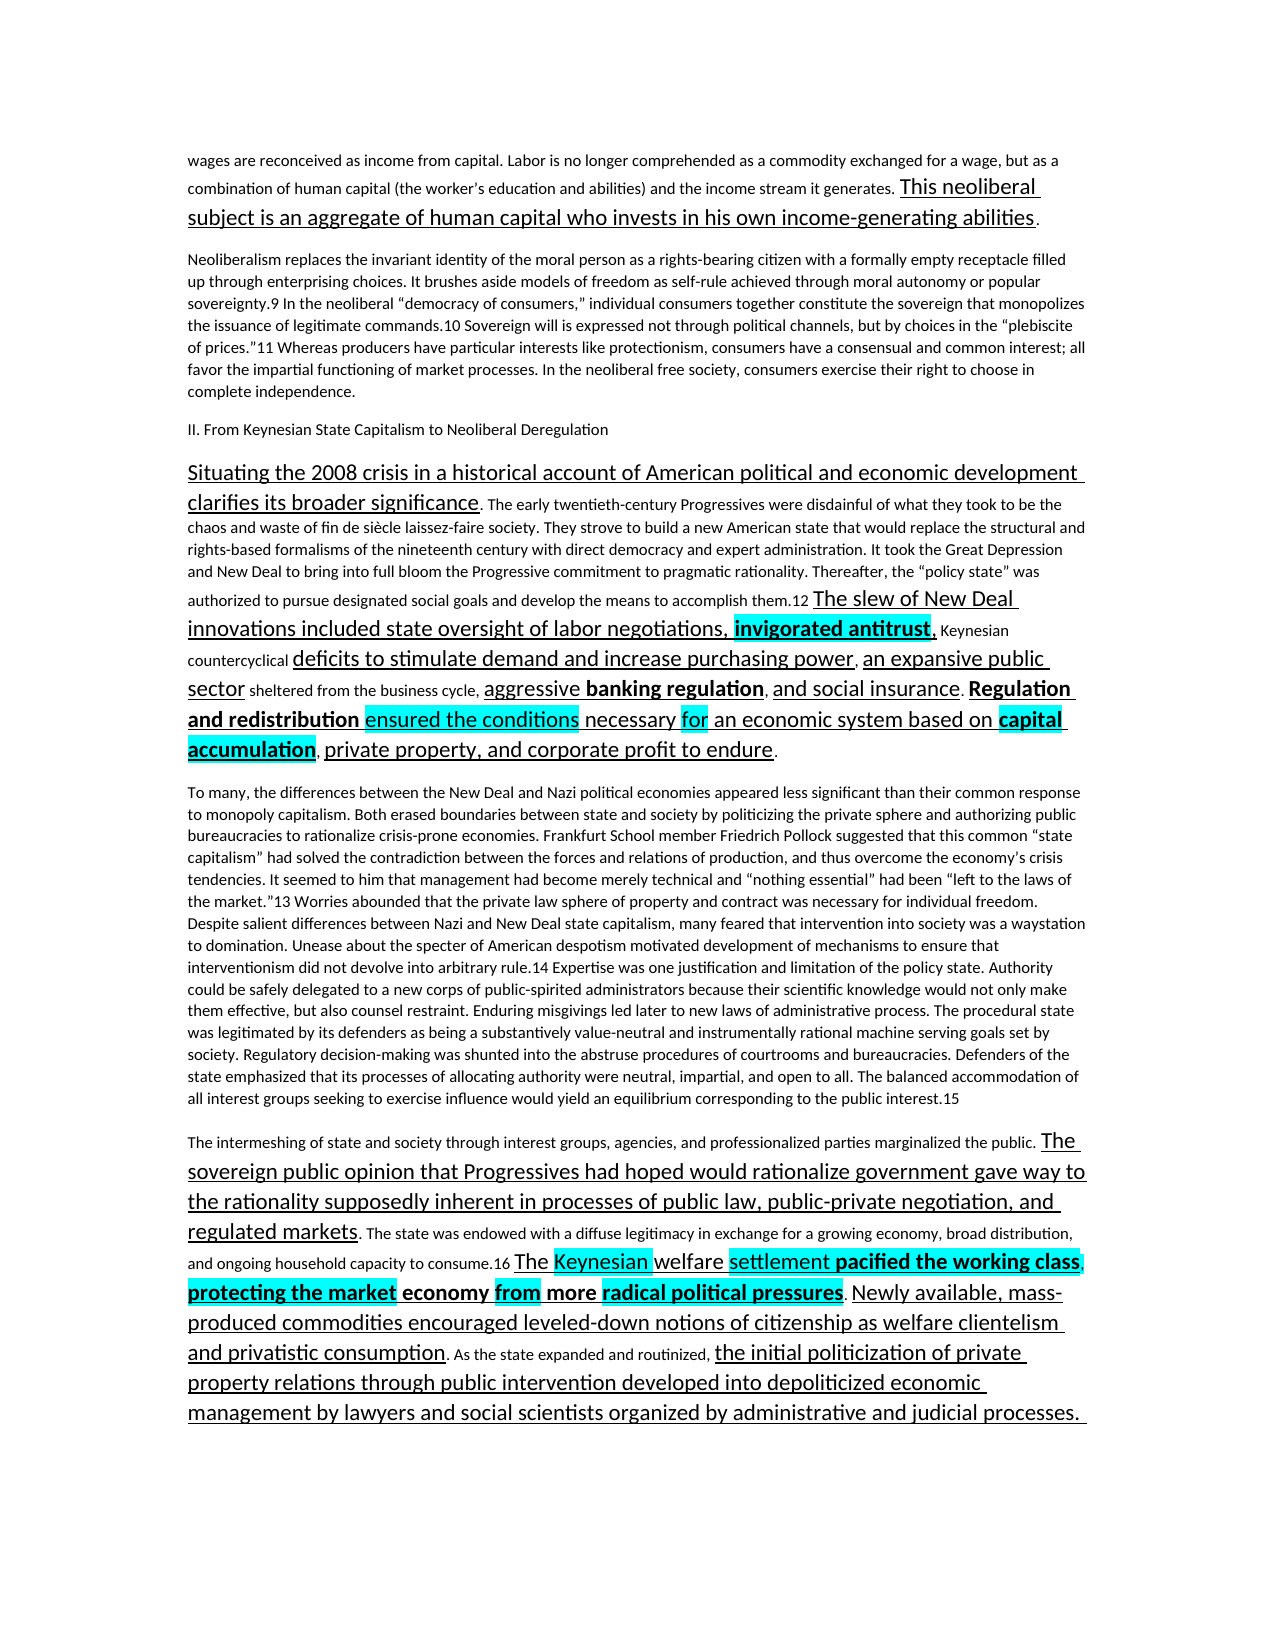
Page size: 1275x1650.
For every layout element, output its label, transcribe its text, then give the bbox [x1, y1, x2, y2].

text Neoliberalism replaces the invariant identity of the moral person as a rights-bearing citizen with a formally empty receptacle filled up through enterprising choices. It brushes aside models of freedom as self-rule achieved through moral autonomy or popular sovereignty.9 In the neoliberal “democracy of consumers,” individual consumers together constitute the sovereign that monopolizes the issuance of legitimate commands.10 Sovereign will is expressed not through political channels, but by choices in the “plebiscite of prices.”11 Whereas producers have particular interests like protectionism, consumers have a consensual and common interest; all favor the impartial functioning of market processes. In the neoliberal free society, consumers exercise their right to choose in complete independence. [187, 249, 1087, 401]
text To many, the differences between the New Deal and Nazi political economies appeared less significant than their common response to monopoly capitalism. Both erased boundaries between state and society by politicizing the private sphere and authorizing public bureaucracies to rationalize crisis-prone economies. Frankfurt School member Friedrich Pollock suggested that this common “state capitalism” had solved the contradiction between the forces and relations of production, and thus overcome the economy’s crisis tendencies. It seemed to him that management had become merely technical and “nothing essential” had been “left to the laws of the market.”13 Worries abounded that the private law sphere of property and contract was necessary for individual freedom. Despite salient differences between Nazi and New Deal state capitalism, many feared that intervention into society was a waystation to domination. Unease about the specter of American despotism motivated development of mechanisms to ensure that interventionism did not devolve into arbitrary rule.14 Expertise was one justification and limitation of the policy state. Authority could be safely delegated to a new corps of public-spirited administrators because their scientific knowledge would not only make them effective, but also counsel restraint. Enduring misgivings led later to new laws of administrative process. The procedural state was legitimated by its defenders as being a substantively value-neutral and instrumentally rational machine serving goals set by society. Regulatory decision-making was shunted into the abstruse procedures of courtrooms and bureaucracies. Defenders of the state emphasized that its processes of allocating authority were neutral, impartial, and open to all. The balanced accommodation of all interest groups seeking to exercise influence would yield an equilibrium corresponding to the public interest.15 [187, 782, 1087, 1108]
text The intermeshing of state and society through interest groups, agencies, and professionalized parties marginalized the public. The sovereign public opinion that Progressives had hoped would rationalize government gave way to the rationality supposedly inherent in processes of public law, public-private negotiation, and regulated markets. The state was endowed with a diffuse legitimacy in exchange for a growing economy, broad distribution, and ongoing household capacity to consume.16 The Keynesian welfare settlement pacified the working class, protecting the market economy from more radical political pressures. Newly available, mass-produced commodities encouraged leveled-down notions of citizenship as welfare clientelism and privatistic consumption. As the state expanded and routinized, the initial politicization of private property relations through public intervention developed into depoliticized economic management by lawyers and social scientists organized by administrative and judicial processes. [187, 1182, 1087, 1423]
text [187, 150, 1087, 231]
text Situating the 2008 crisis in a historical account of American political and economic development clarifies its broader significance. The early twentieth-century Progressives were disdainful of what they took to be the chaos and waste of fin de siècle laissez-faire society. They strove to build a new American state that would replace the structural and rights-based formalisms of the nineteenth century with direct democracy and expert administration. It took the Great Depression and New Deal to bring into full bloom the Progressive commitment to pragmatic rationality. Thereafter, the “policy state” was authorized to pursue designated social goals and develop the means to accomplish them.12 The slew of New Deal innovations included state oversight of labor negotiations, invigorated antitrust, Keynesian countercyclical deficits to stimulate demand and increase purchasing power, an expansive public sector sheltered from the business cycle, aggressive banking regulation, and social insurance. Regulation and redistribution ensured the conditions necessary for an economic system based on capital accumulation, private property, and corporate profit to endure. [187, 458, 1087, 763]
text II. From Keynesian State Capitalism to Neoliberal Deregulation [187, 419, 1087, 440]
